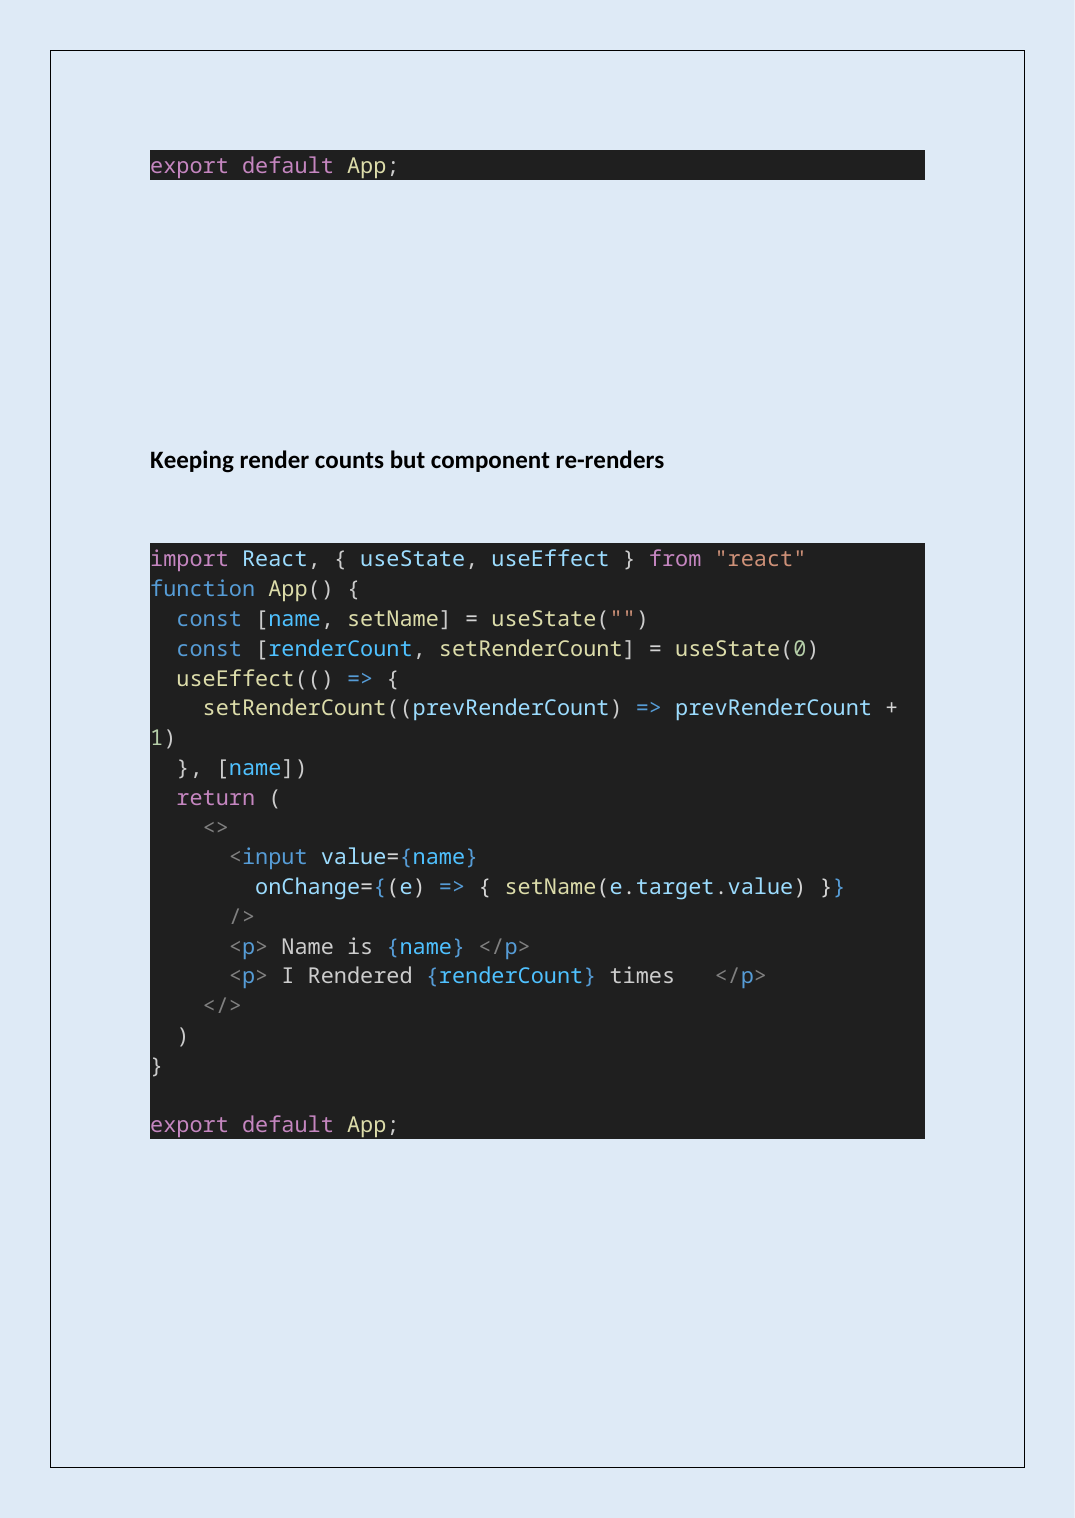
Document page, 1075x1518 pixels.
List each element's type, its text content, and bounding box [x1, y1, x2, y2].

text } [150, 1050, 925, 1079]
text </> [150, 990, 925, 1020]
text useEffect(() => { [150, 662, 925, 692]
text <input value={name} [150, 841, 925, 871]
text return ( [150, 782, 925, 811]
text export default App; [150, 150, 925, 180]
text /> [150, 901, 925, 931]
text const [name, setName] = useState("") [150, 603, 925, 633]
text setRenderCount((prevRenderCount) => prevRenderCount + 1) [150, 692, 925, 752]
text }, [name]) [150, 752, 925, 782]
text export default App; [150, 1109, 925, 1139]
text <p> Name is {name} </p> [150, 931, 925, 960]
text import React, { useState, useEffect } from "react" [150, 543, 925, 573]
text ) [150, 1020, 925, 1050]
text Keeping render counts but component re-renders [150, 444, 925, 475]
text <> [150, 811, 925, 841]
text <p> I Rendered {renderCount} times </p> [150, 960, 925, 990]
text const [renderCount, setRenderCount] = useState(0) [150, 633, 925, 662]
text onChange={(e) => { setName(e.target.value) }} [150, 871, 925, 901]
text function App() { [150, 573, 925, 603]
